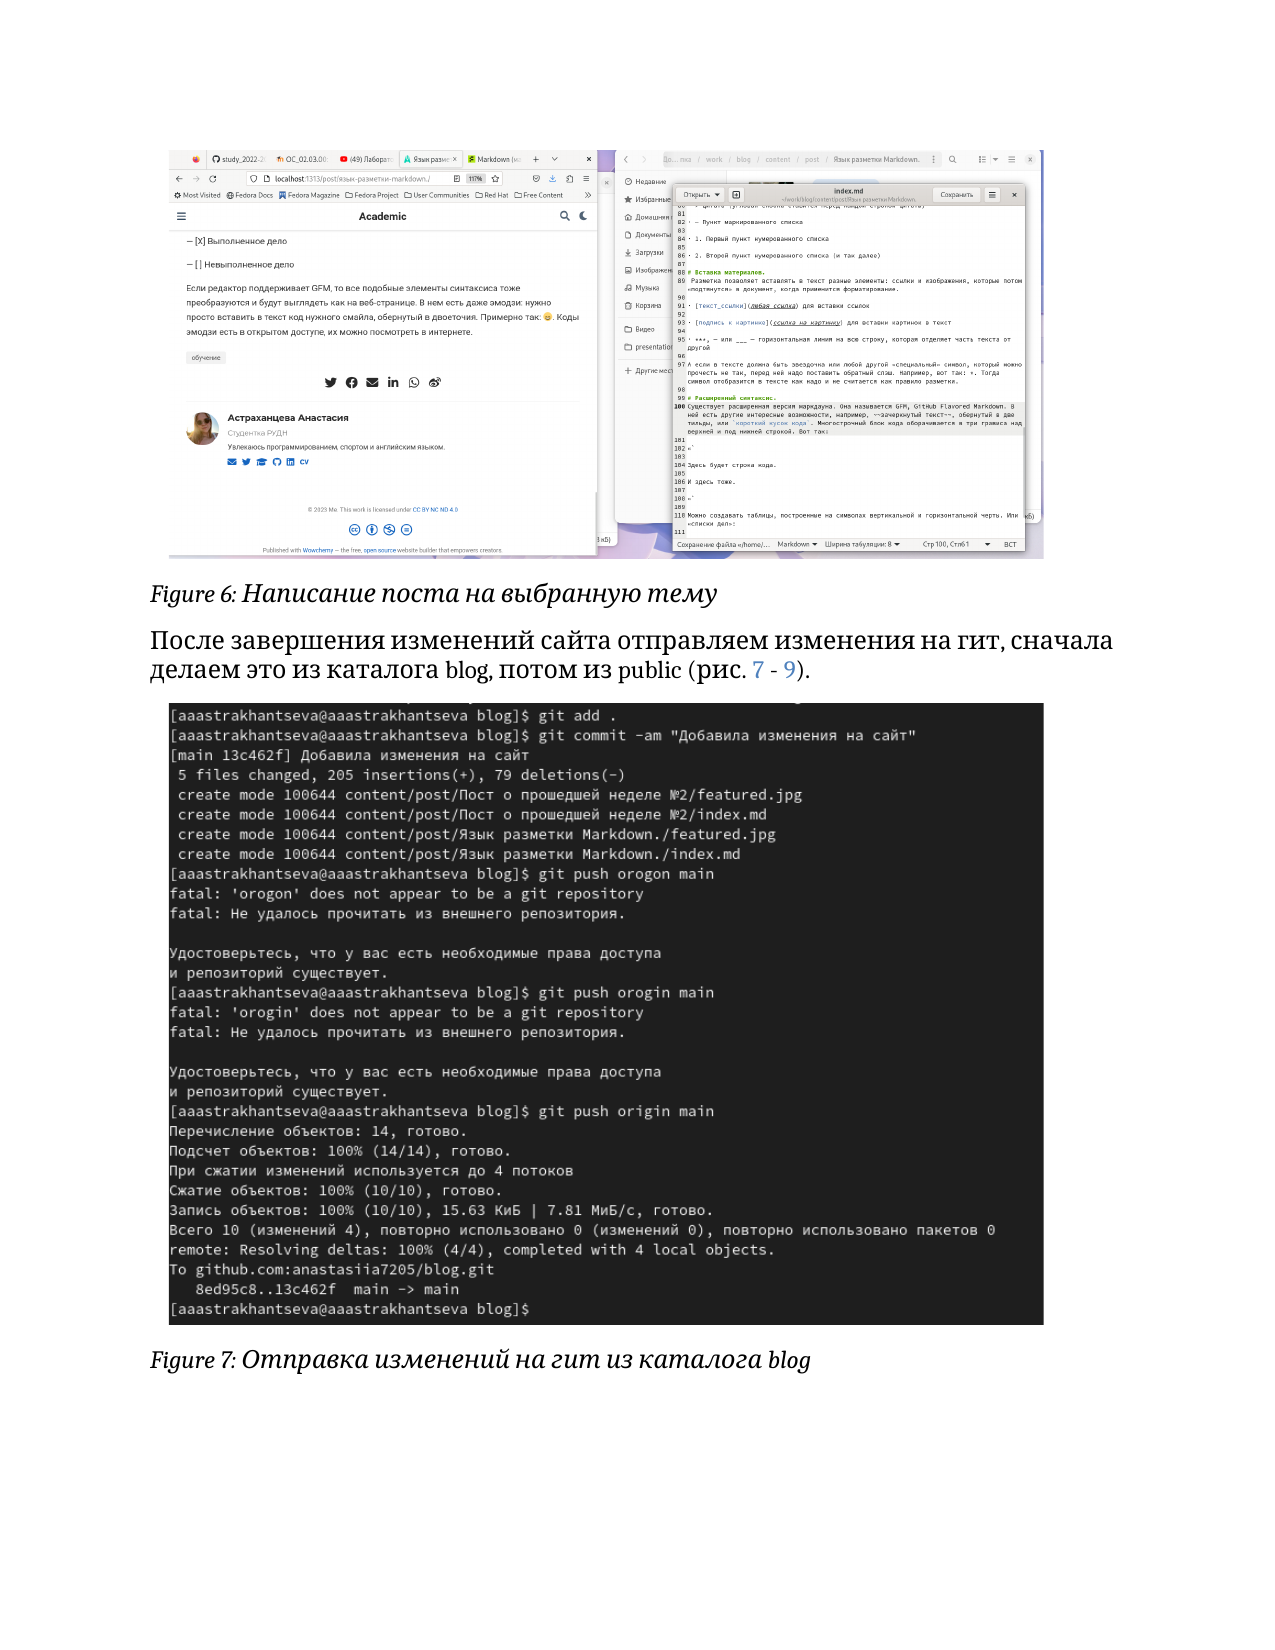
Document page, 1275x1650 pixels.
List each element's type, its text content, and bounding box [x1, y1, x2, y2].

text Figure 7: Отправка изменений на гит из каталога blog [150, 1346, 1125, 1374]
text Figure 6: Написание поста на выбранную тему [150, 579, 1125, 608]
picture [168, 703, 1044, 1325]
text После завершения изменений сайта отправляем изменения на гит, сначала делаем это из каталога blog, потом из public (рис. 7 - 9). [150, 627, 1125, 684]
picture [168, 150, 1044, 559]
